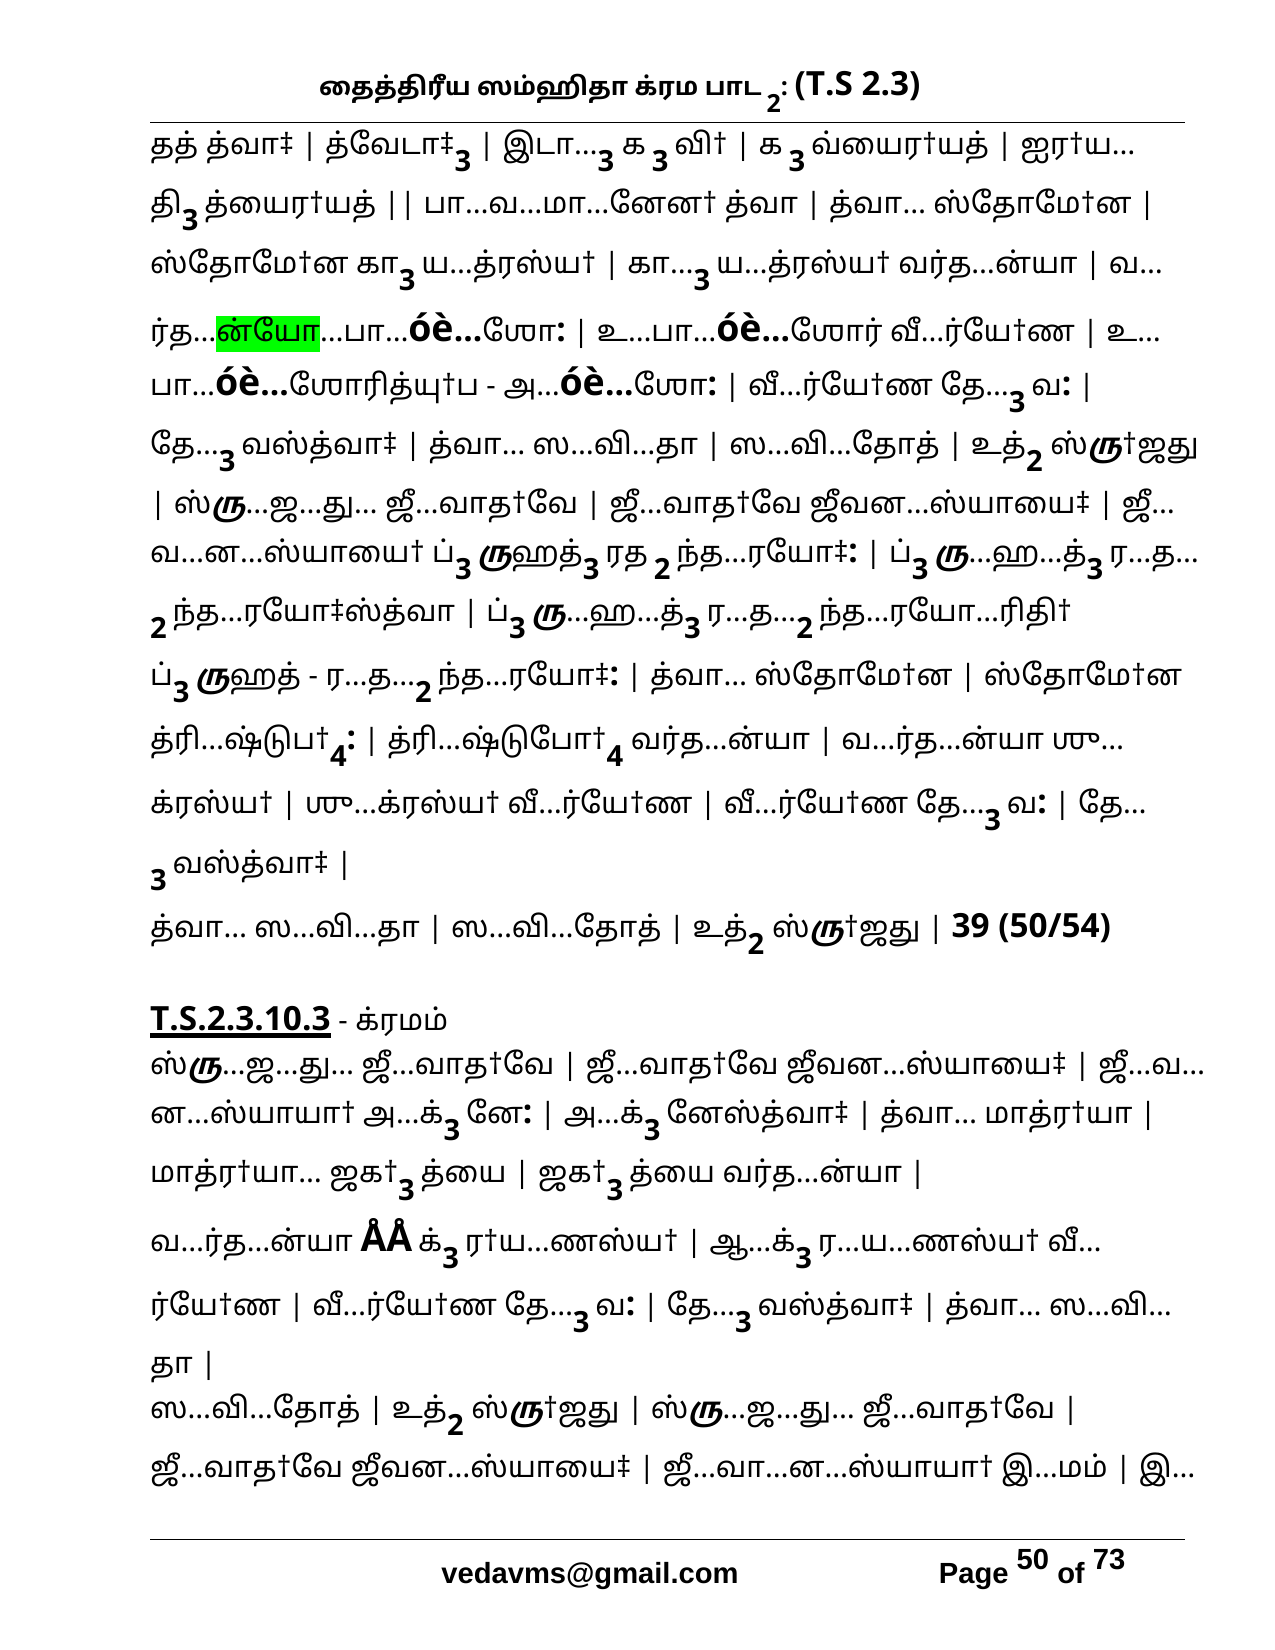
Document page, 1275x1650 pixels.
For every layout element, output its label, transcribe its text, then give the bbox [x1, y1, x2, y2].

text T.S.2.3.10.3 - க்ரமம் [150, 994, 1185, 1041]
